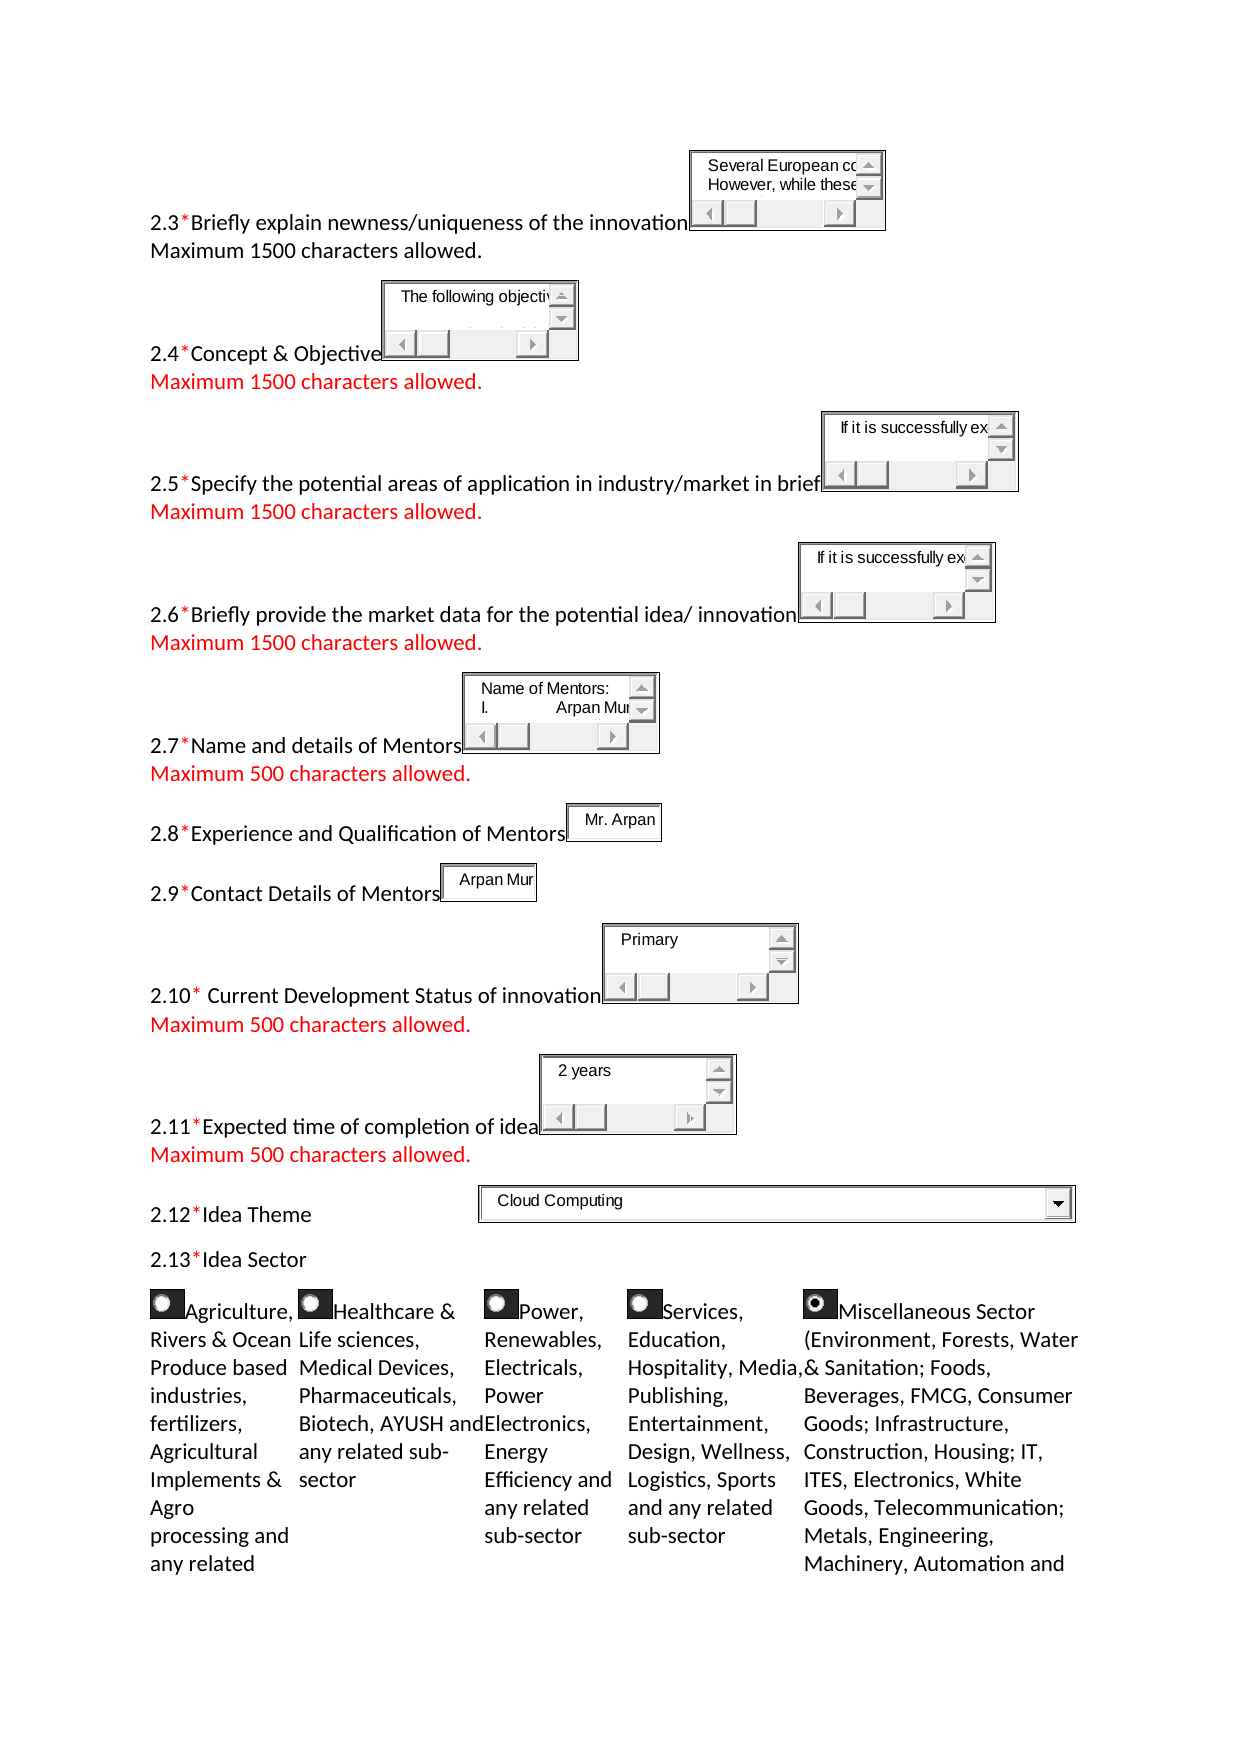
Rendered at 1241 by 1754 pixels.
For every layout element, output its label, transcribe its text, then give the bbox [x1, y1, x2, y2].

text 2.12*Idea Theme [150, 1185, 1090, 1228]
text 2.11*Expected time of completion of idea Maximum 500 characters allowed. [150, 1054, 1090, 1168]
text 2.6*Briefly provide the market data for the potential idea/ innovation Maximum 1500 characters allowed. [150, 542, 1090, 656]
text 2.5*Specify the potential areas of application in industry/market in brief Maximum 1500 characters allowed. [150, 411, 1090, 526]
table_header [804, 1290, 1090, 1577]
text 2.3*Briefly explain newness/uniqueness of the innovation Maximum 1500 characters allowed. [150, 150, 1090, 264]
text 2.8*Experience and Qualification of Mentors [150, 804, 1090, 847]
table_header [628, 1290, 803, 1577]
text 2.4*Concept & Objective Maximum 1500 characters allowed. [150, 281, 1090, 395]
text 2.13*Idea Sector [150, 1245, 1090, 1273]
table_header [484, 1290, 628, 1577]
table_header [150, 1290, 298, 1577]
text 2.9*Contact Details of Mentors [150, 864, 1090, 907]
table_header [299, 1290, 484, 1577]
text 2.10* Current Development Status of innovation Maximum 500 characters allowed. [150, 924, 1090, 1038]
text 2.7*Name and details of Mentors Maximum 500 characters allowed. [150, 673, 1090, 787]
